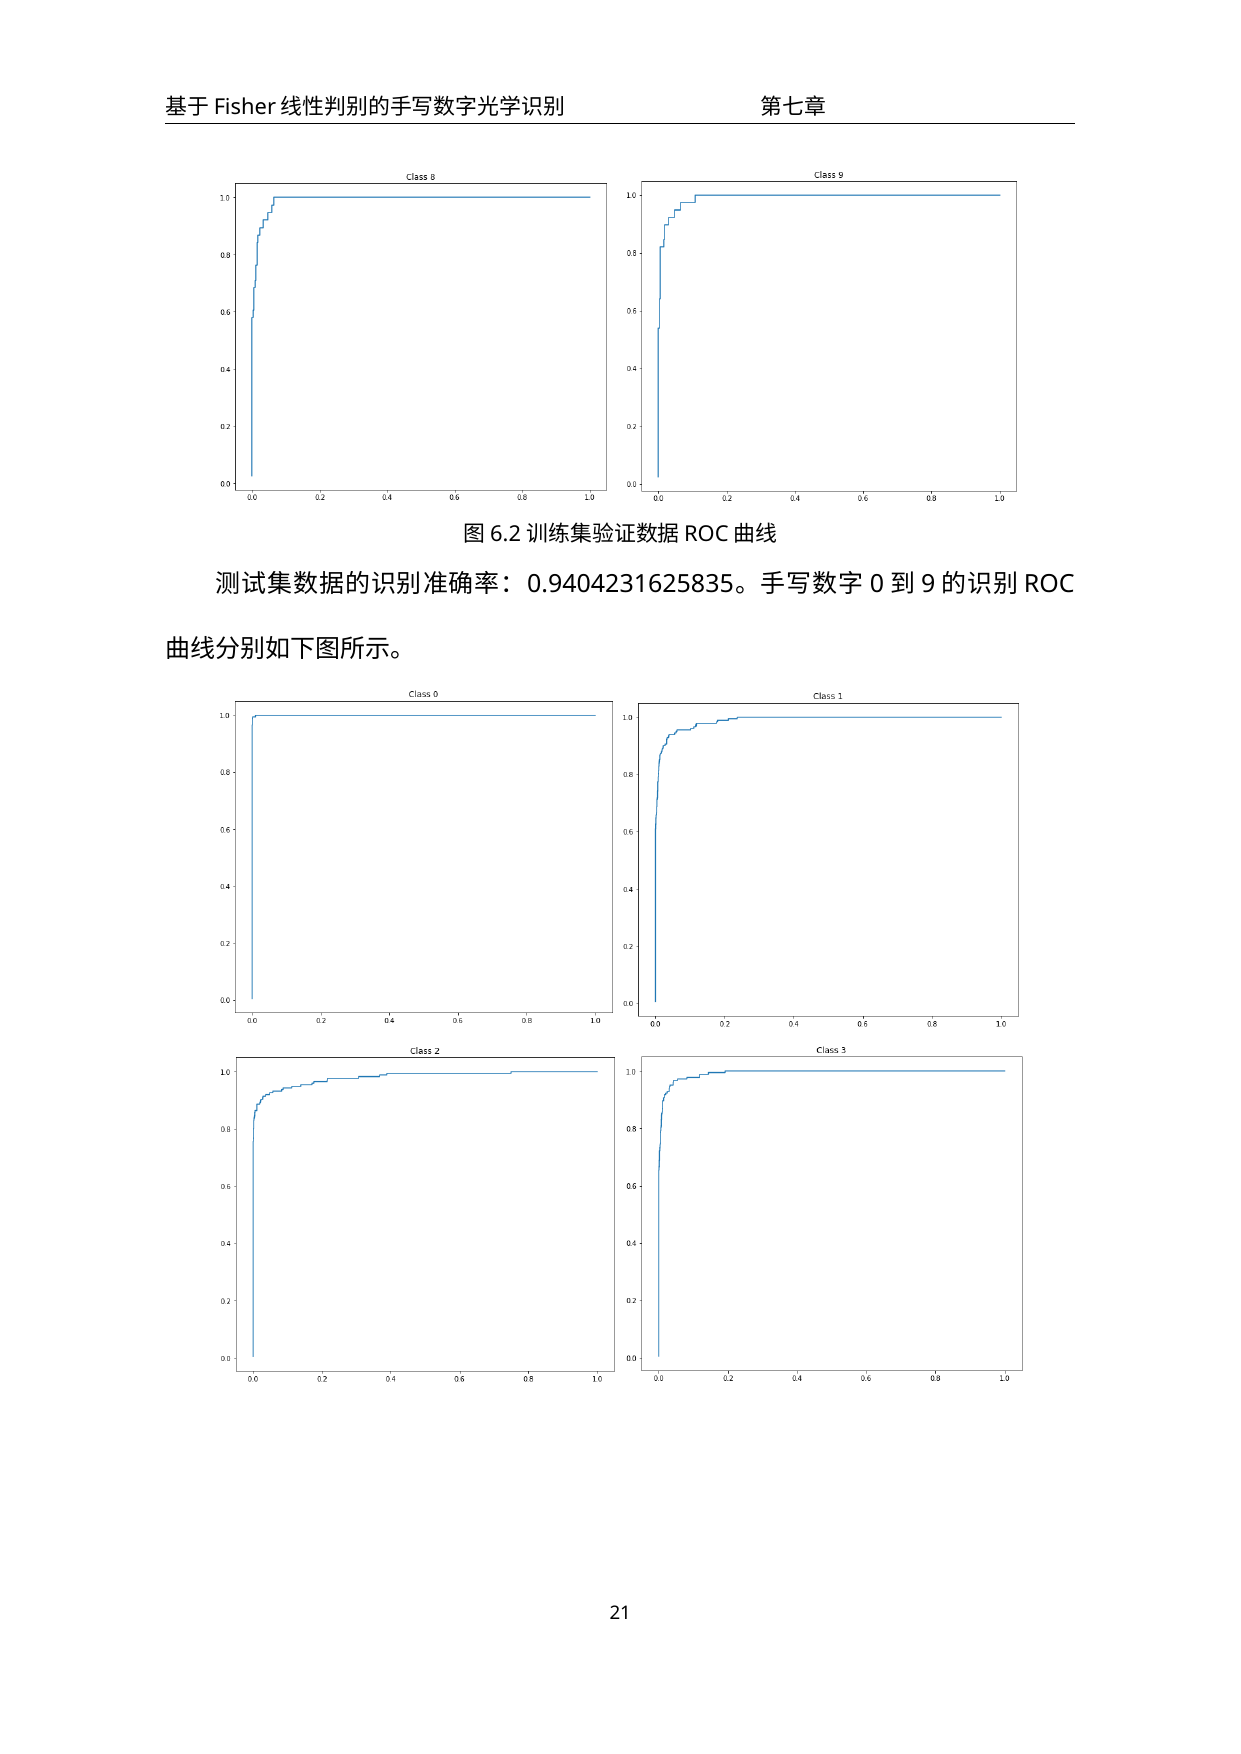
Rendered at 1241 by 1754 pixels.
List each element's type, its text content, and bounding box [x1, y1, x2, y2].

picture [215, 1042, 1031, 1388]
text 测试集数据的识别准确率：0.9404231625835。手写数字0到9的识别ROC曲线分别如下图所示。 [165, 549, 1075, 679]
text 图6.2 训练集验证数据ROC曲线 [165, 516, 1075, 549]
picture [215, 684, 1028, 1031]
picture [215, 168, 1027, 506]
